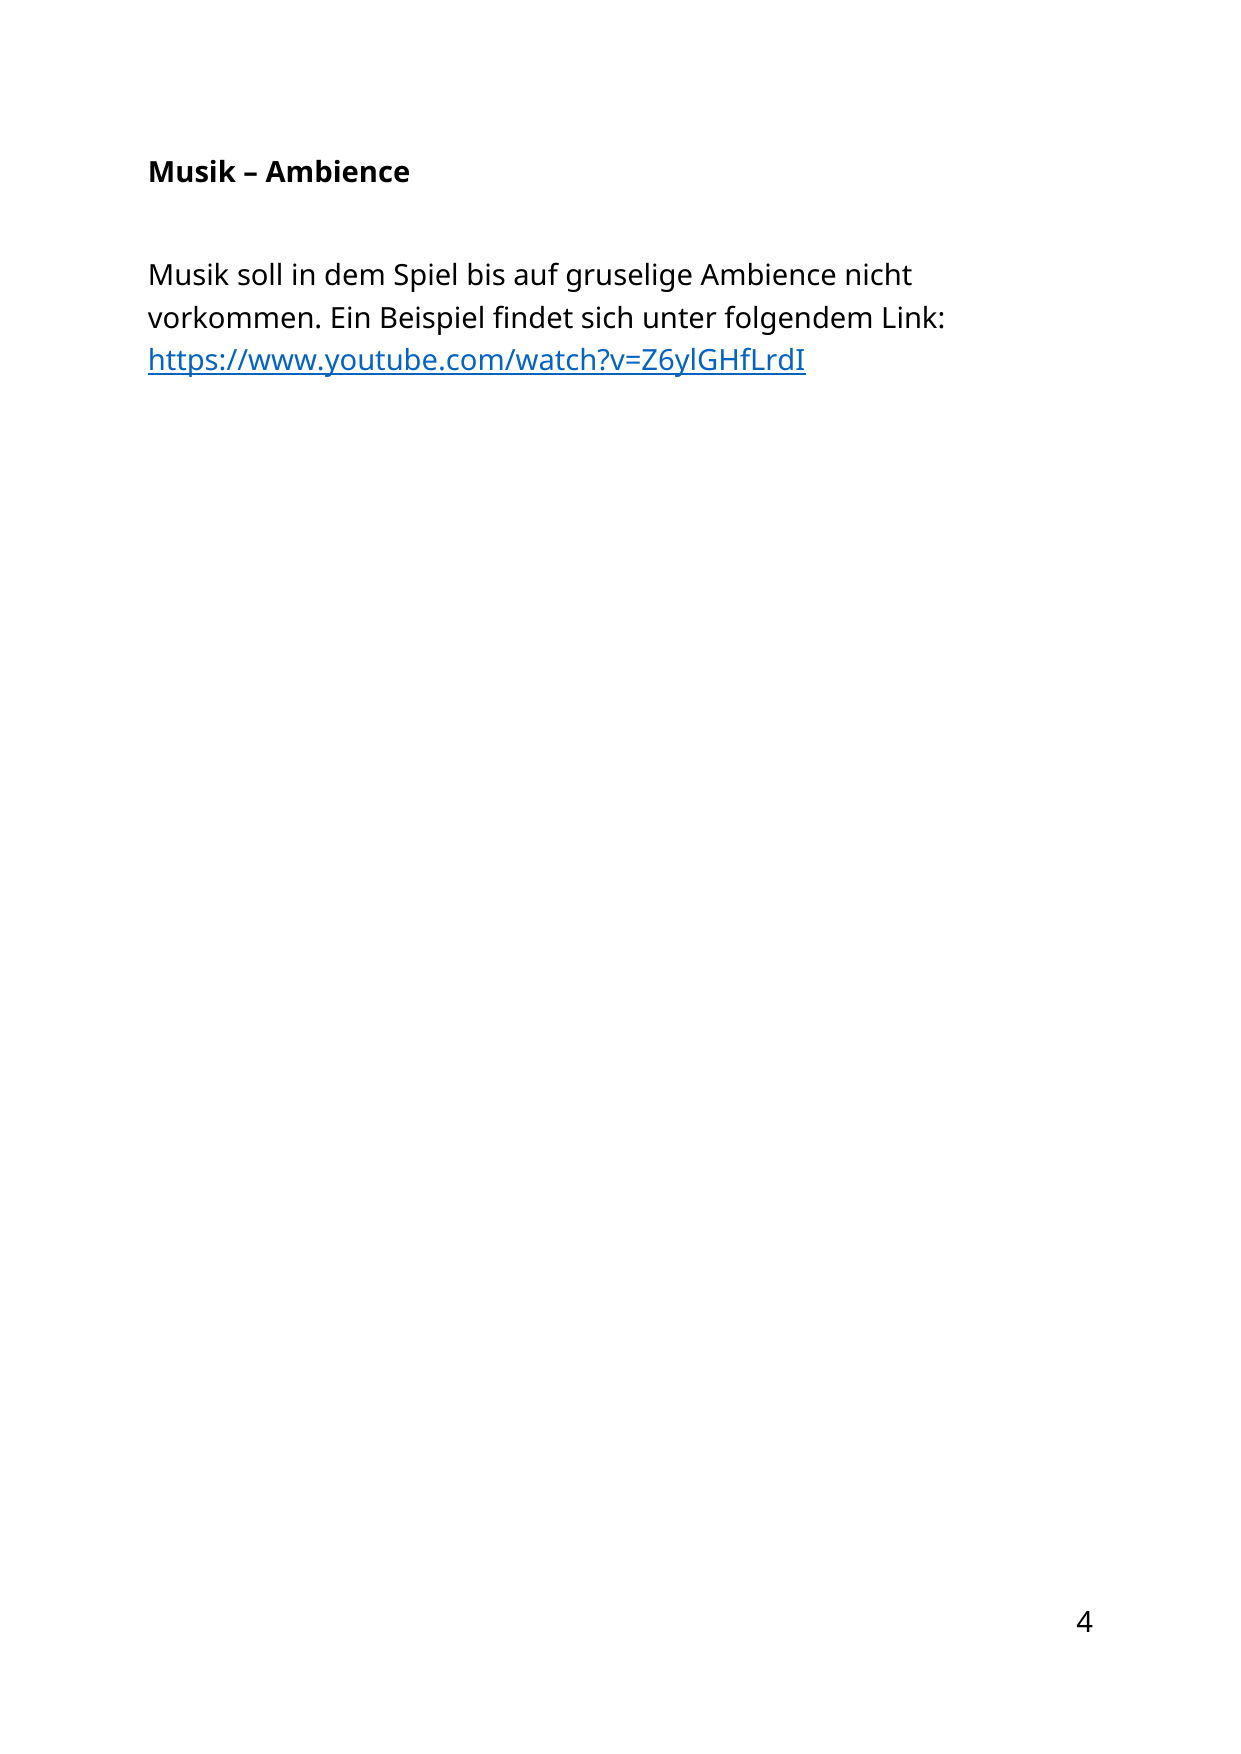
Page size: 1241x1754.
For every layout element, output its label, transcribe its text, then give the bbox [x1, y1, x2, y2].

text Musik soll in dem Spiel bis auf gruselige Ambience nicht vorkommen. Ein Beispiel findet sich unter folgendem Link: https://www.youtube.com/watch?v=Z6ylGHfLrdI [148, 254, 1093, 379]
subtitle Musik – Ambience [148, 152, 1093, 191]
